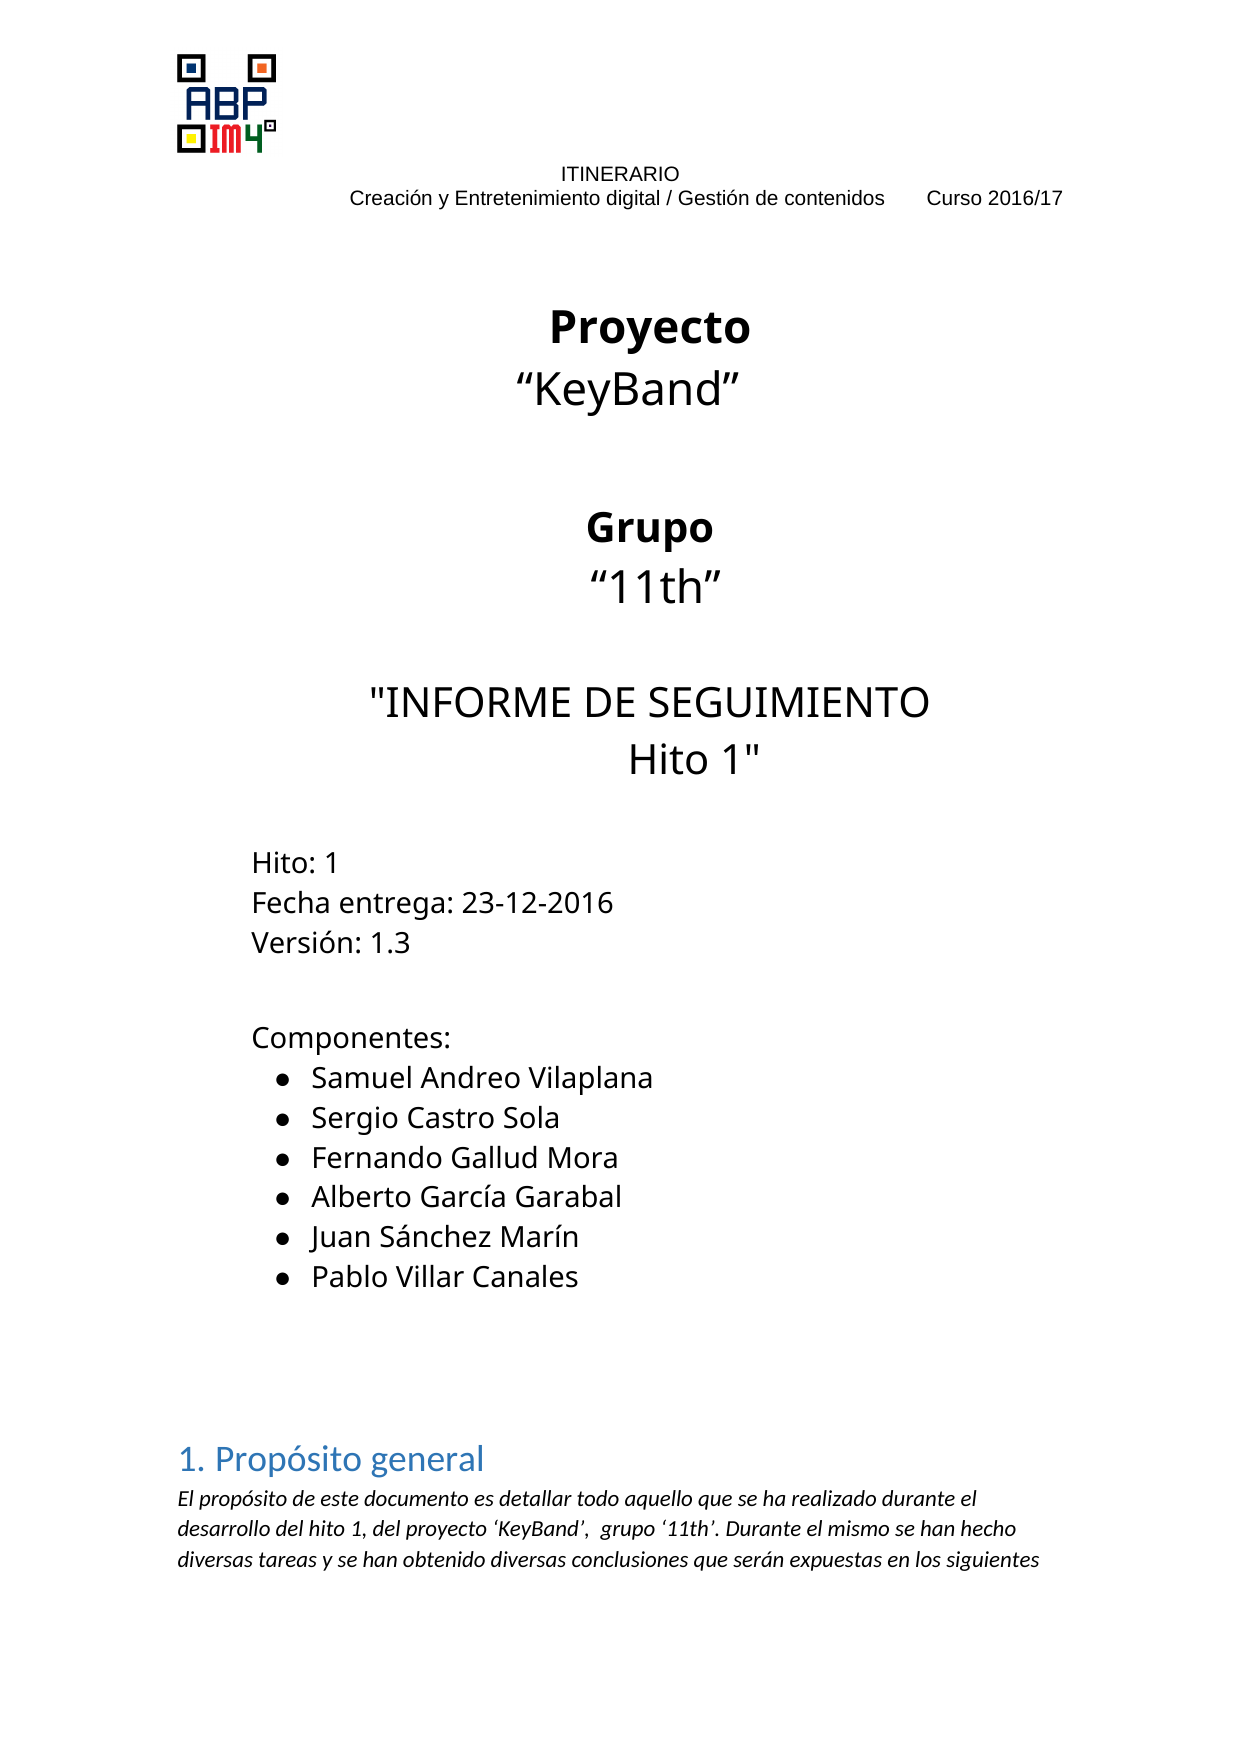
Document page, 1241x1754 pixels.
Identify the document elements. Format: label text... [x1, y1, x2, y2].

list Pablo Villar Canales [274, 1256, 1063, 1296]
text Grupo [177, 498, 1063, 555]
picture [170, 47, 283, 157]
text Componentes: [177, 1018, 1063, 1057]
text “11th” [177, 555, 1063, 617]
text Hito 1" [552, 730, 1063, 787]
list Alberto García Garabal [274, 1177, 1063, 1216]
text “KeyBand” [177, 356, 1063, 419]
text Proyecto [177, 294, 1063, 356]
list Sergio Castro Sola [274, 1097, 1063, 1137]
text Versión: 1.3 [177, 922, 1063, 962]
list Samuel Andreo Vilaplana [274, 1057, 1063, 1097]
list Fernando Gallud Mora [274, 1137, 1063, 1177]
text Fecha entrega: 23-12-2016 [177, 882, 1063, 922]
text Hito: 1 [177, 843, 1063, 882]
subtitle Propósito general [177, 1435, 1063, 1481]
list Juan Sánchez Marín [274, 1216, 1063, 1256]
text "INFORME DE SEGUIMIENTO [177, 673, 1063, 730]
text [177, 1484, 1063, 1573]
